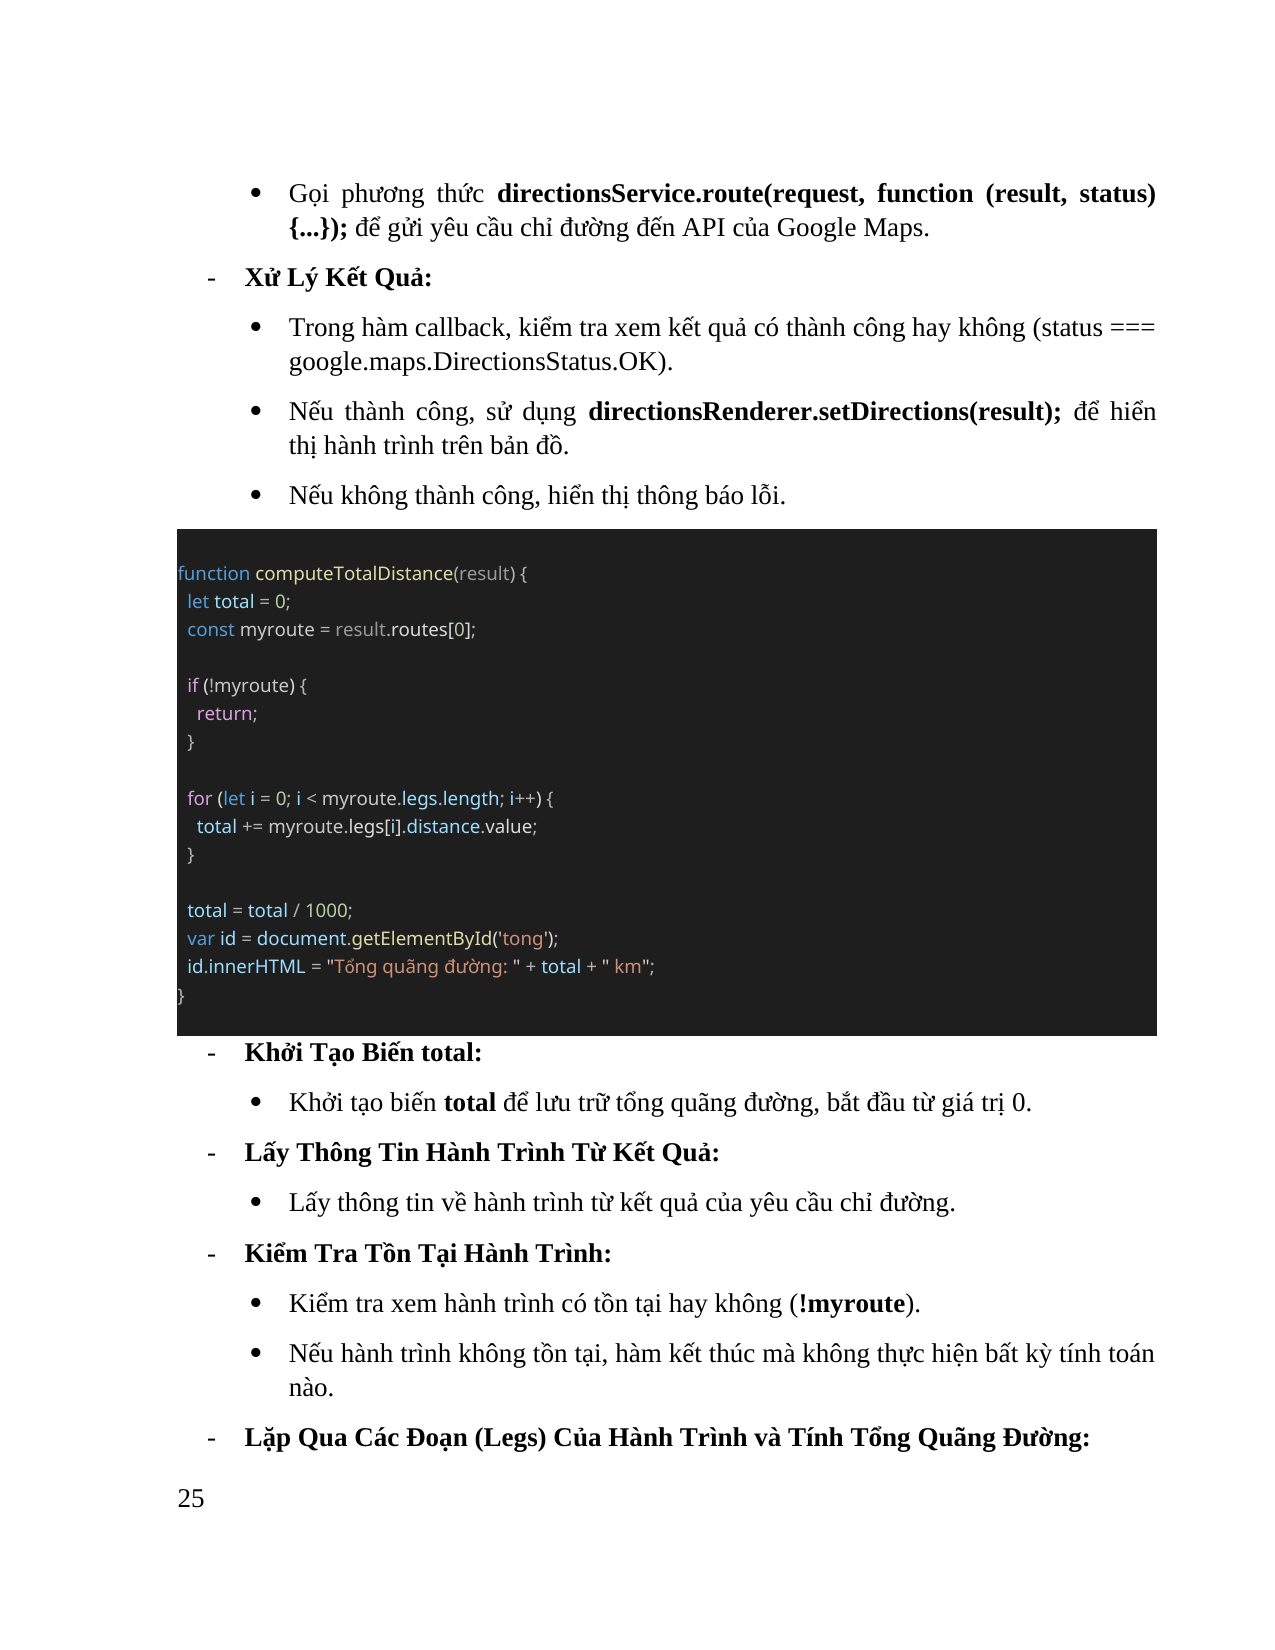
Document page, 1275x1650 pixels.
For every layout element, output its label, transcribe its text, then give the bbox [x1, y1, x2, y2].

list Nếu hành trình không tồn tại, hàm kết thúc mà không thực hiện bất kỳ tính toán nào. [251, 1337, 1157, 1402]
text function computeTotalDistance(result) { [177, 557, 1157, 586]
list Kiểm Tra Tồn Tại Hành Trình: [207, 1237, 1157, 1268]
text var id = document.getElementById('tong'); [177, 923, 1157, 951]
text } [177, 839, 1157, 867]
text total = total / 1000; [177, 895, 1157, 923]
list Khởi tạo biến total để lưu trữ tổng quãng đường, bắt đầu từ giá trị 0. [251, 1086, 1157, 1117]
list Lấy Thông Tin Hành Trình Từ Kết Quả: [207, 1136, 1157, 1167]
text } [177, 726, 1157, 754]
list Nếu thành công, sử dụng directionsRenderer.setDirections(result); để hiển thị hành trình trên bản đồ. [251, 395, 1157, 460]
list Lấy thông tin về hành trình từ kết quả của yêu cầu chỉ đường. [251, 1186, 1157, 1218]
text if (!myroute) { [177, 670, 1157, 698]
list Gọi phương thức directionsService.route(request, function (result, status) {...}); để gửi yêu cầu chỉ đường đến API của Google Maps. [251, 177, 1157, 242]
text total += myroute.legs[i].distance.value; [177, 811, 1157, 839]
list Kiểm tra xem hành trình có tồn tại hay không (!myroute). [251, 1287, 1157, 1318]
text return; [177, 698, 1157, 726]
text let total = 0; [177, 586, 1157, 614]
list Xử Lý Kết Quả: [207, 261, 1157, 292]
list Lặp Qua Các Đoạn (Legs) Của Hành Trình và Tính Tổng Quãng Đường: [207, 1421, 1157, 1452]
list Nếu không thành công, hiển thị thông báo lỗi. [251, 479, 1157, 510]
text const myroute = result.routes[0]; [177, 614, 1157, 642]
list Khởi Tạo Biến total: [207, 1036, 1157, 1067]
list Trong hàm callback, kiểm tra xem kết quả có thành công hay không (status === google.maps.DirectionsStatus.OK). [251, 311, 1157, 376]
text } [177, 979, 1157, 1007]
text id.innerHTML = "Tổng quãng đường: " + total + " km"; [177, 951, 1157, 979]
text for (let i = 0; i < myroute.legs.length; i++) { [177, 782, 1157, 811]
